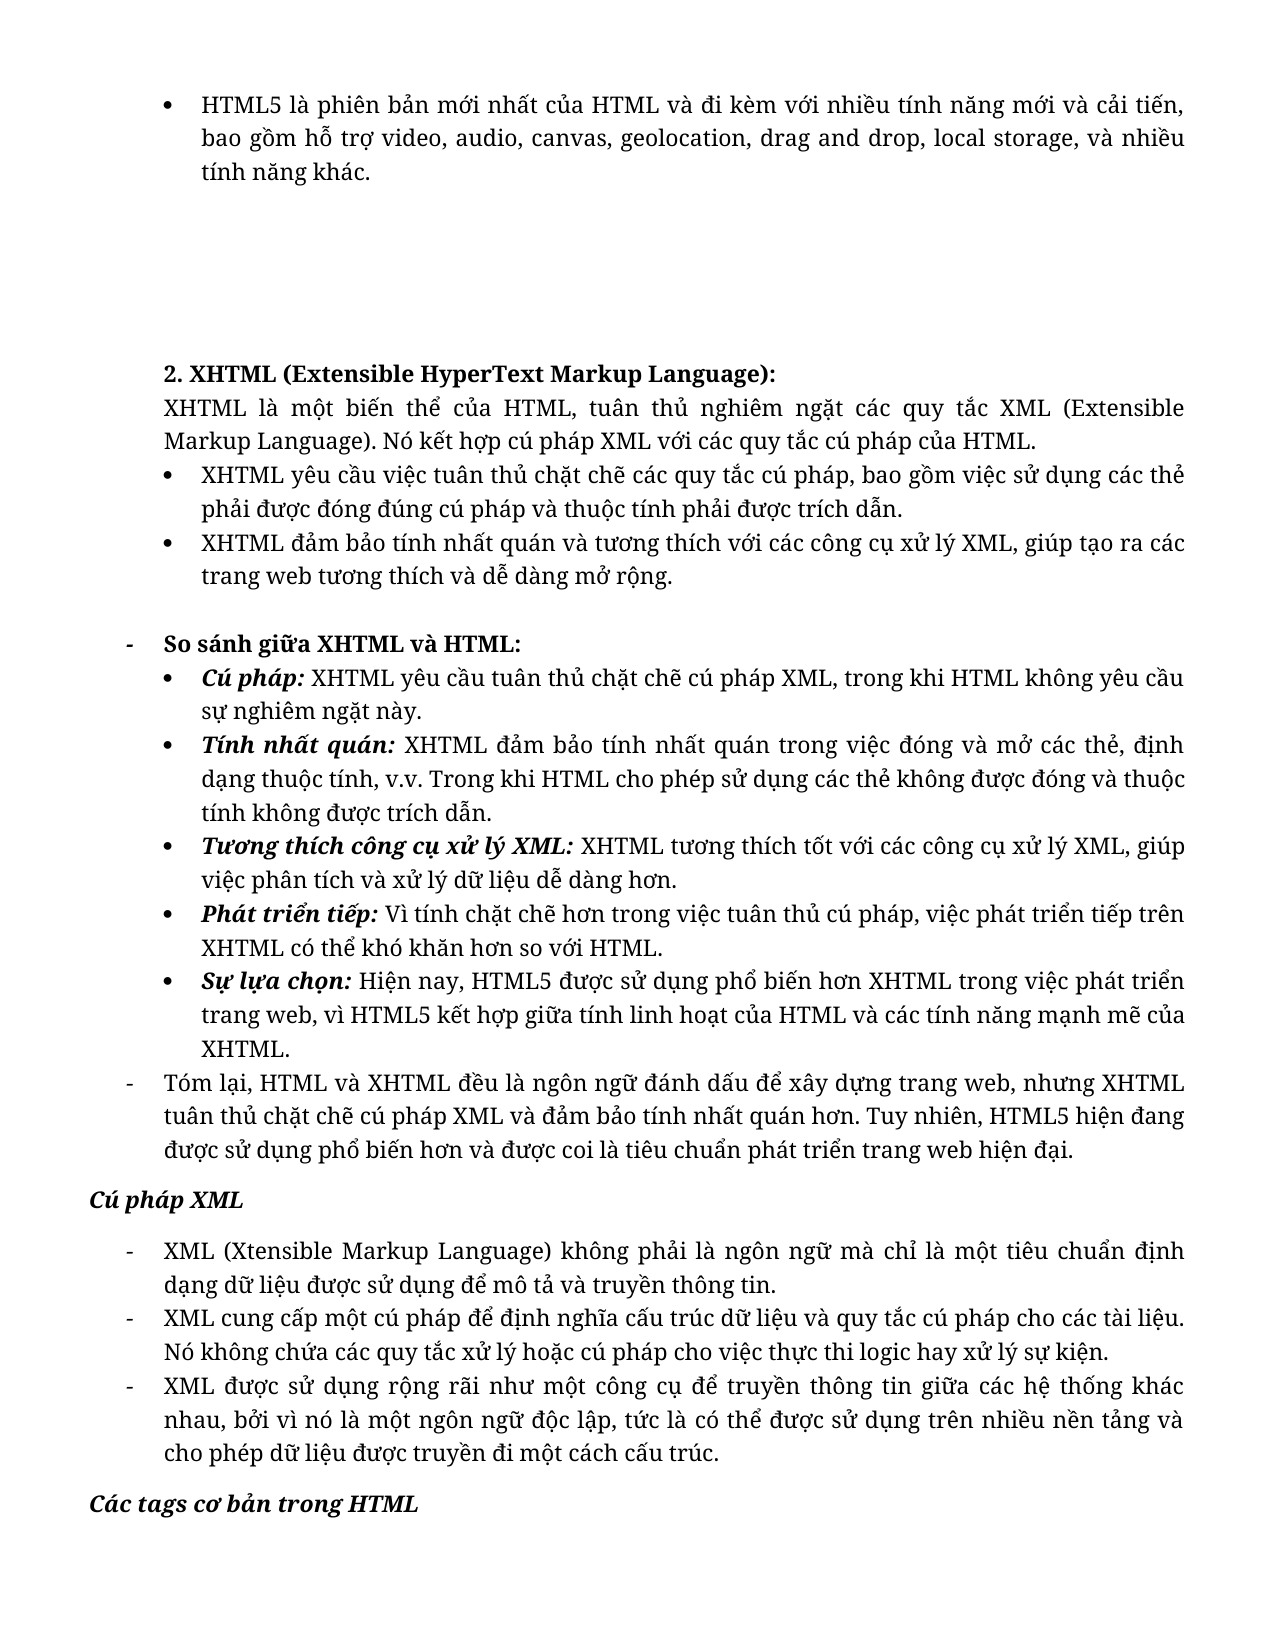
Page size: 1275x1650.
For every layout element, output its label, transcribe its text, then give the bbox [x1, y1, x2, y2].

text Các tags cơ bản trong HTML [89, 1488, 1186, 1519]
list So sánh giữa XHTML và HTML: [126, 628, 1186, 659]
list XML (Xtensible Markup Language) không phải là ngôn ngữ mà chỉ là một tiêu chuẩn định dạng dữ liệu được sử dụng để mô tả và truyền thông tin. [126, 1235, 1186, 1300]
list HTML5 là phiên bản mới nhất của HTML và đi kèm với nhiều tính năng mới và cải tiến, bao gồm hỗ trợ video, audio, canvas, geolocation, drag and drop, local storage, và nhiều tính năng khác. [164, 89, 1186, 187]
list Tính nhất quán: XHTML đảm bảo tính nhất quán trong việc đóng và mở các thẻ, định dạng thuộc tính, v.v. Trong khi HTML cho phép sử dụng các thẻ không được đóng và thuộc tính không được trích dẫn. [164, 729, 1186, 828]
list 2. XHTML (Extensible HyperText Markup Language): [164, 358, 1186, 389]
list Phát triển tiếp: Vì tính chặt chẽ hơn trong việc tuân thủ cú pháp, việc phát triển tiếp trên XHTML có thể khó khăn hơn so với HTML. [164, 898, 1186, 963]
list XHTML yêu cầu việc tuân thủ chặt chẽ các quy tắc cú pháp, bao gồm việc sử dụng các thẻ phải được đóng đúng cú pháp và thuộc tính phải được trích dẫn. [164, 459, 1186, 524]
list XHTML đảm bảo tính nhất quán và tương thích với các công cụ xử lý XML, giúp tạo ra các trang web tương thích và dễ dàng mở rộng. [164, 527, 1186, 592]
list Tương thích công cụ xử lý XML: XHTML tương thích tốt với các công cụ xử lý XML, giúp việc phân tích và xử lý dữ liệu dễ dàng hơn. [164, 830, 1186, 895]
list Cú pháp: XHTML yêu cầu tuân thủ chặt chẽ cú pháp XML, trong khi HTML không yêu cầu sự nghiêm ngặt này. [164, 662, 1186, 727]
list Sự lựa chọn: Hiện nay, HTML5 được sử dụng phổ biến hơn XHTML trong việc phát triển trang web, vì HTML5 kết hợp giữa tính linh hoạt của HTML và các tính năng mạnh mẽ của XHTML. [164, 965, 1186, 1064]
list XHTML là một biến thể của HTML, tuân thủ nghiêm ngặt các quy tắc XML (Extensible Markup Language). Nó kết hợp cú pháp XML với các quy tắc cú pháp của HTML. [164, 392, 1186, 457]
text Cú pháp XML [89, 1184, 1186, 1216]
list Tóm lại, HTML và XHTML đều là ngôn ngữ đánh dấu để xây dựng trang web, nhưng XHTML tuân thủ chặt chẽ cú pháp XML và đảm bảo tính nhất quán hơn. Tuy nhiên, HTML5 hiện đang được sử dụng phổ biến hơn và được coi là tiêu chuẩn phát triển trang web hiện đại. [126, 1067, 1186, 1165]
list XML được sử dụng rộng rãi như một công cụ để truyền thông tin giữa các hệ thống khác nhau, bởi vì nó là một ngôn ngữ độc lập, tức là có thể được sử dụng trên nhiều nền tảng và cho phép dữ liệu được truyền đi một cách cấu trúc. [126, 1370, 1186, 1469]
list XML cung cấp một cú pháp để định nghĩa cấu trúc dữ liệu và quy tắc cú pháp cho các tài liệu. Nó không chứa các quy tắc xử lý hoặc cú pháp cho việc thực thi logic hay xử lý sự kiện. [126, 1302, 1186, 1367]
